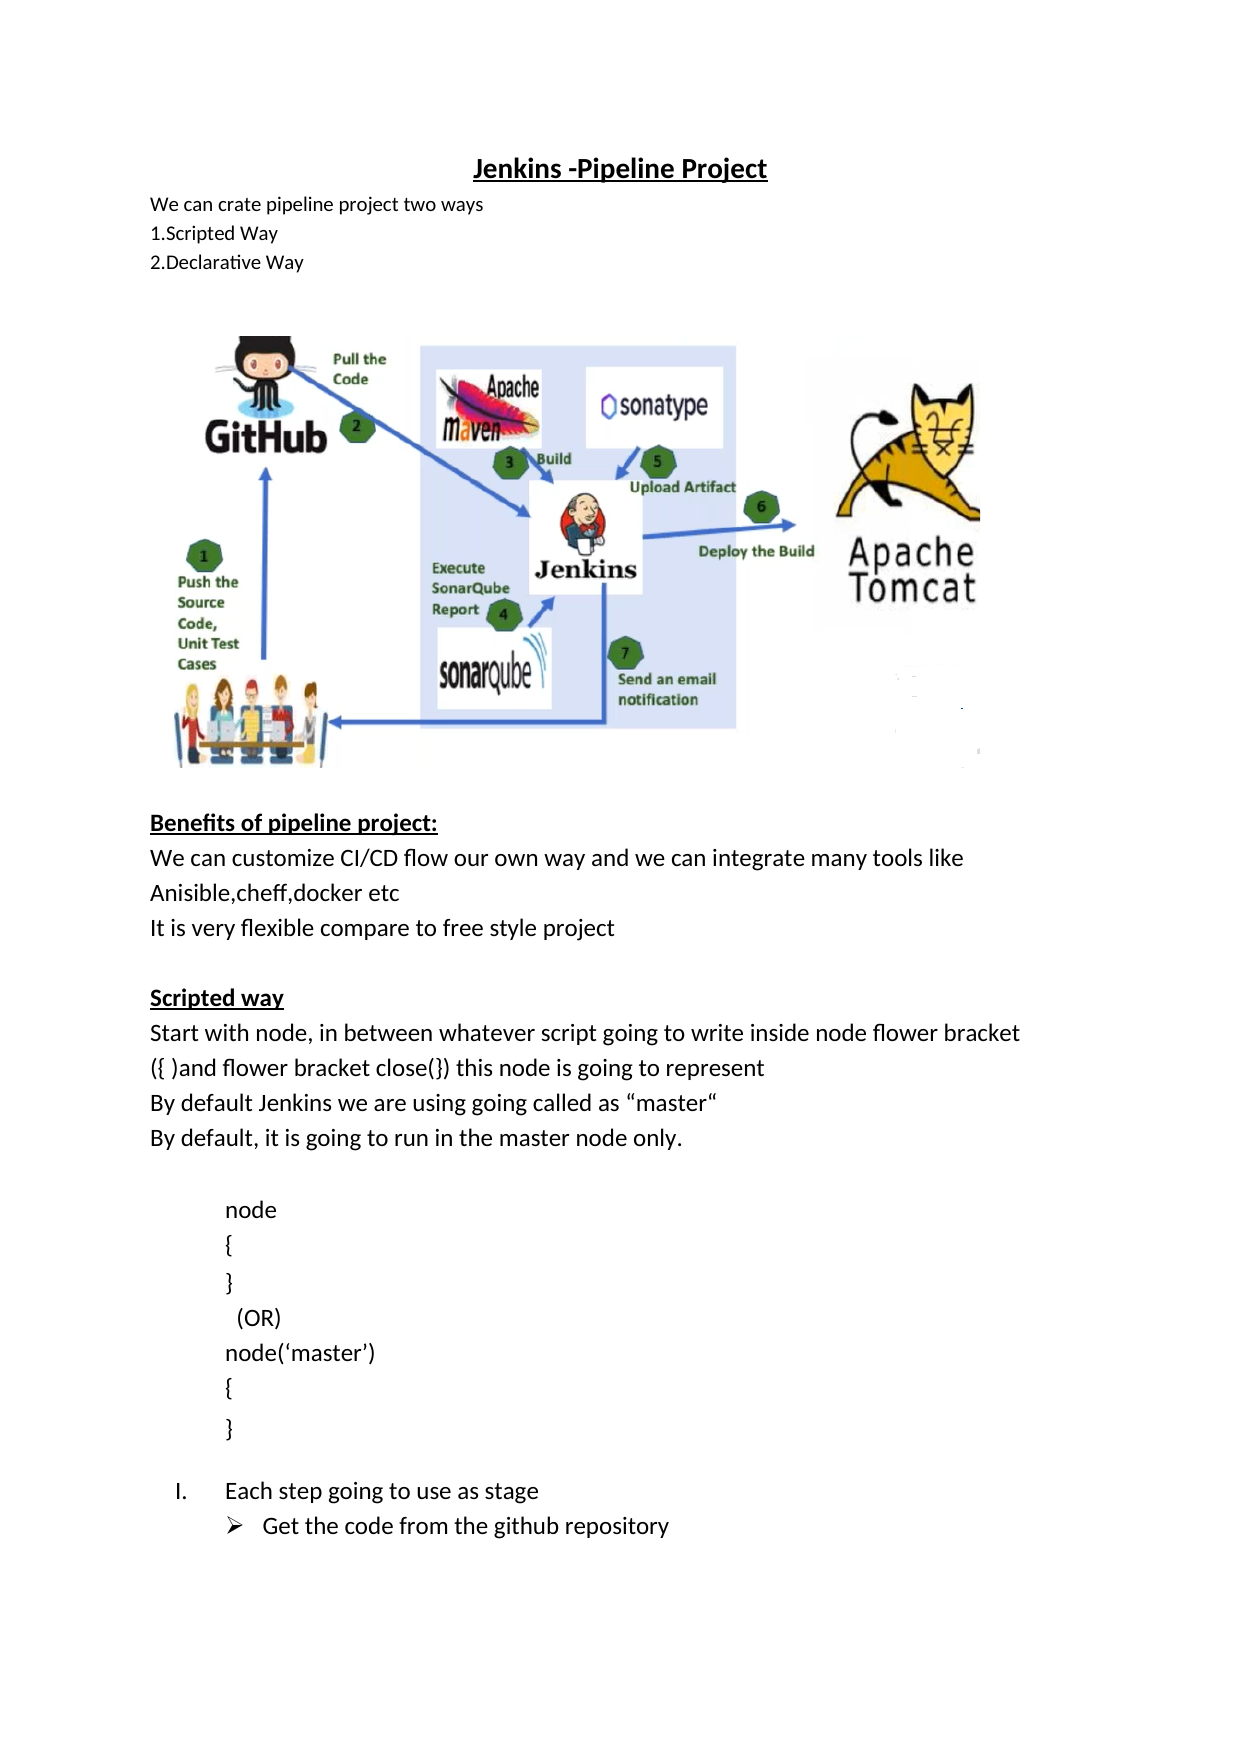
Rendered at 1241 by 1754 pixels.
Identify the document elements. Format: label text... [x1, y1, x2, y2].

text 2.Declarative Way [150, 249, 1090, 275]
text Jenkins -Pipeline Project [150, 150, 1090, 186]
text } [150, 1267, 1090, 1298]
text Start with node, in between whatever script going to write inside node flower bracket ({ )and flower bracket close(}) this node is going to represent [150, 1017, 1090, 1082]
list Each step going to use as stage [187, 1475, 1090, 1505]
text { [150, 1230, 1090, 1260]
text By default Jenkins we are using going called as “master“ [150, 1087, 1090, 1117]
text Benefits of pipeline project: [150, 807, 1090, 837]
text By default, it is going to run in the master node only. [150, 1122, 1090, 1152]
text 1.Scripted Way [150, 220, 1090, 246]
text node [150, 1195, 1090, 1225]
text (OR) [150, 1302, 1090, 1333]
text We can crate pipeline project two ways [150, 191, 1090, 216]
picture [150, 336, 981, 768]
list Get the code from the github repository [225, 1510, 1090, 1540]
text We can customize CI/CD flow our own way and we can integrate many tools like Anisible,cheff,docker etc [150, 842, 1090, 907]
text node(‘master’) [150, 1337, 1090, 1368]
text Scripted way [150, 982, 1090, 1012]
text It is very flexible compare to free style project [150, 912, 1090, 942]
text { [150, 1372, 1090, 1403]
text } [150, 1413, 1090, 1444]
